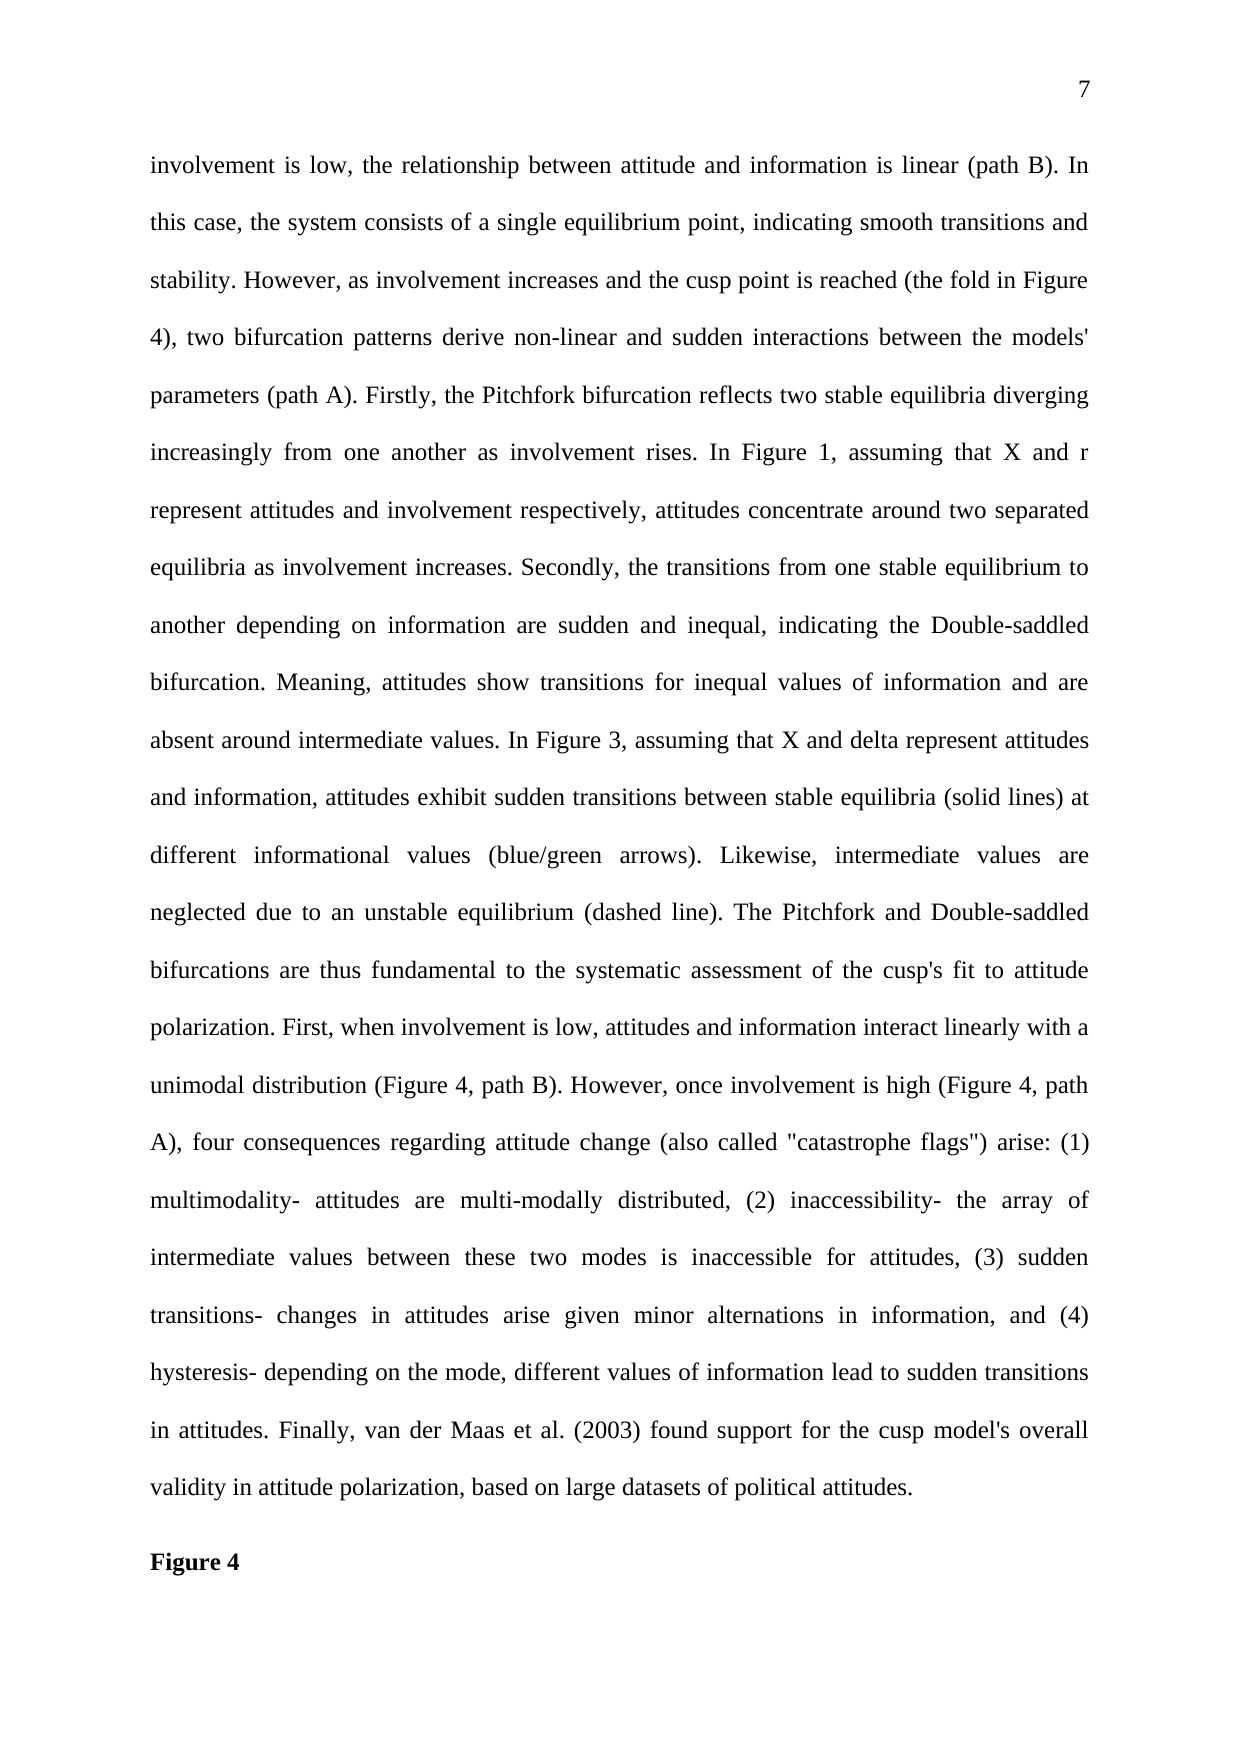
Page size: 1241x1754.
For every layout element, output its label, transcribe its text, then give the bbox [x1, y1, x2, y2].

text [150, 150, 1090, 1501]
text Figure 4 [150, 1547, 1090, 1575]
